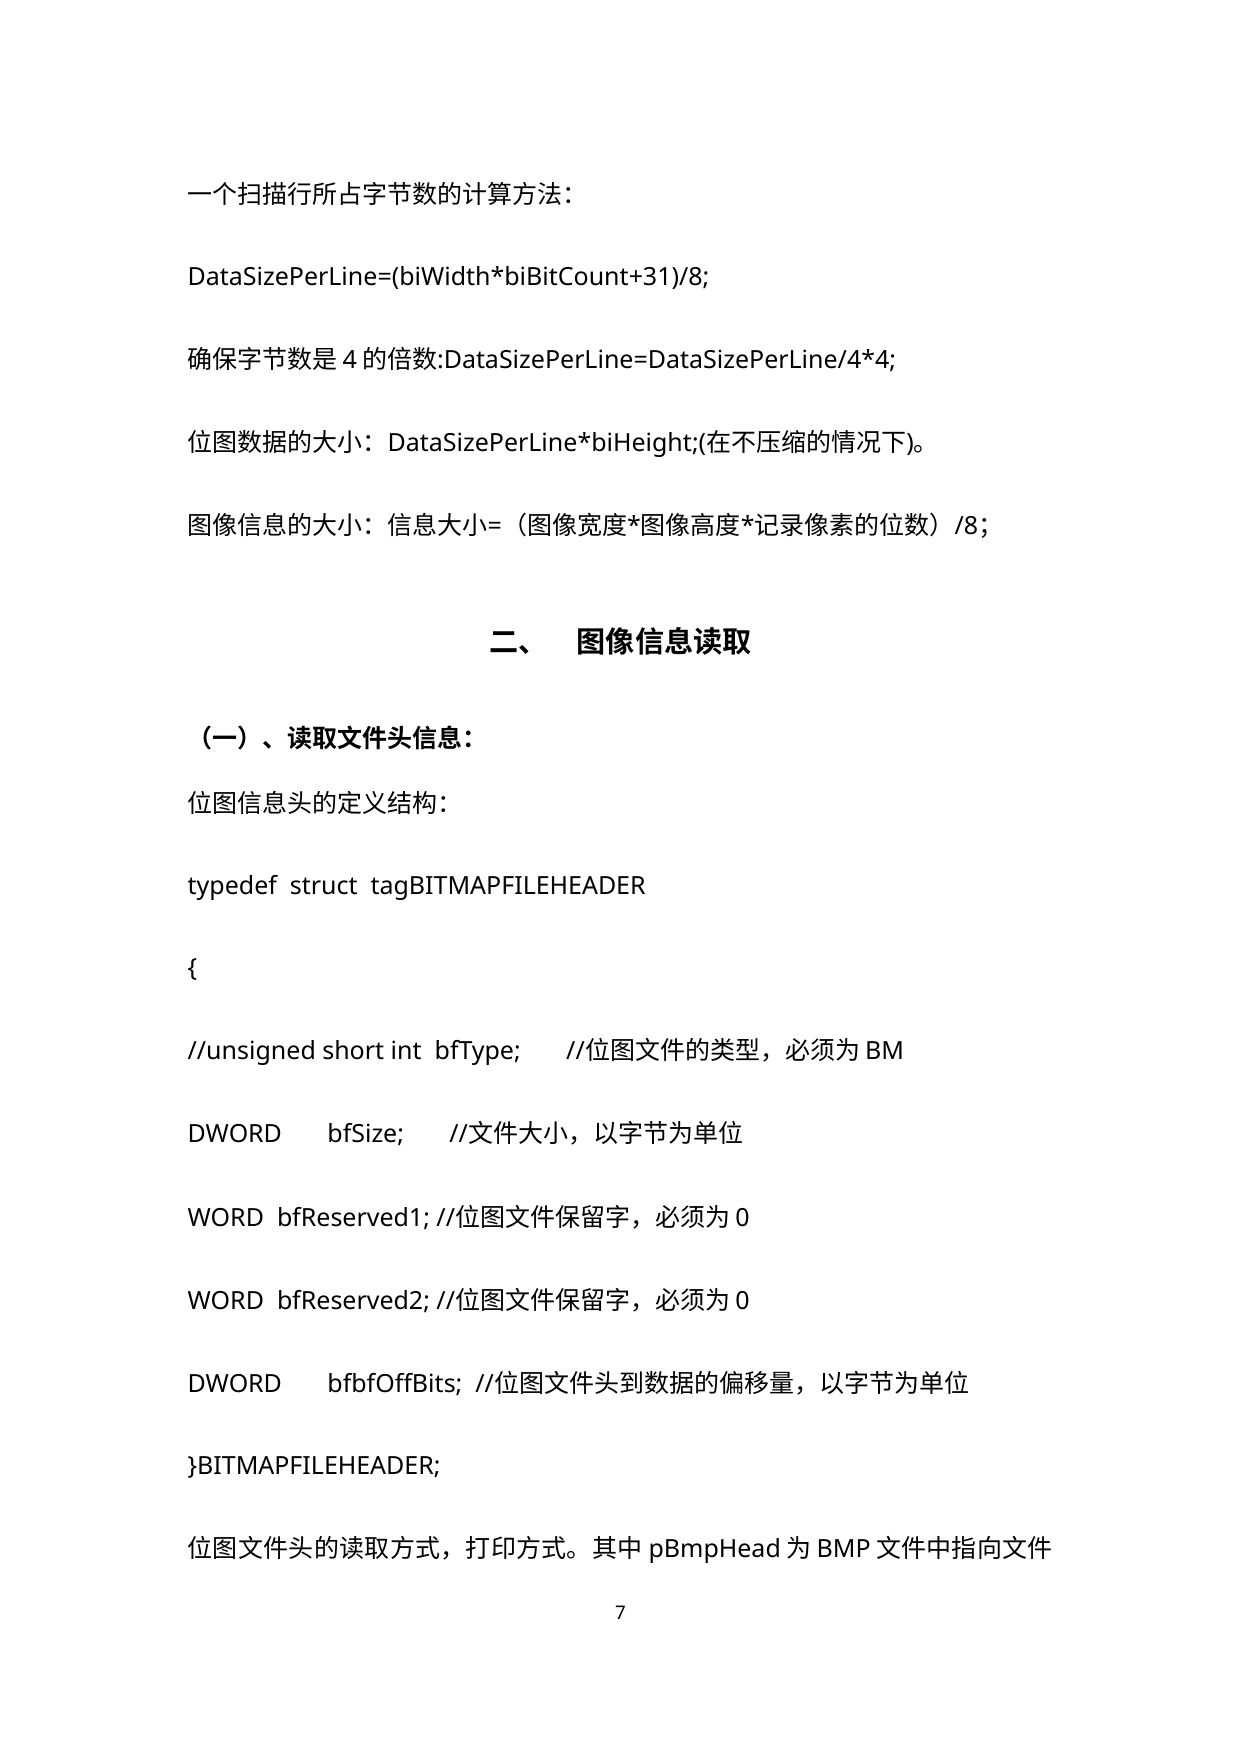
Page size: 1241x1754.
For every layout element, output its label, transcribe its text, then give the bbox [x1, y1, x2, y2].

text 一个扫描行所占字节数的计算方法： [187, 160, 1053, 225]
text （一）、读取文件头信息： [187, 704, 1053, 769]
text 确保字节数是4的倍数:DataSizePerLine=DataSizePerLine/4*4; [187, 325, 1053, 390]
text DWORD bfbfOffBits; //位图文件头到数据的偏移量，以字节为单位 [187, 1349, 1053, 1414]
text }BITMAPFILEHEADER; [187, 1432, 1053, 1497]
text WORD bfReserved1; //位图文件保留字，必须为0 [187, 1183, 1053, 1248]
text { [187, 934, 1053, 999]
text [187, 1514, 1053, 1579]
text 位图信息头的定义结构： [187, 769, 1053, 834]
text DataSizePerLine=(biWidth*biBitCount+31)/8; [187, 243, 1053, 308]
text typedef struct tagBITMAPFILEHEADER [187, 852, 1053, 917]
text //unsigned short int bfType; //位图文件的类型，必须为BM [187, 1016, 1053, 1081]
list 图像信息读取 [187, 607, 1053, 672]
text WORD bfReserved2; //位图文件保留字，必须为0 [187, 1266, 1053, 1331]
text 图像信息的大小：信息大小=（图像宽度*图像高度*记录像素的位数）/8； [187, 491, 1053, 556]
text DWORD bfSize; //文件大小，以字节为单位 [187, 1099, 1053, 1164]
text 位图数据的大小：DataSizePerLine*biHeight;(在不压缩的情况下)。 [187, 408, 1053, 473]
